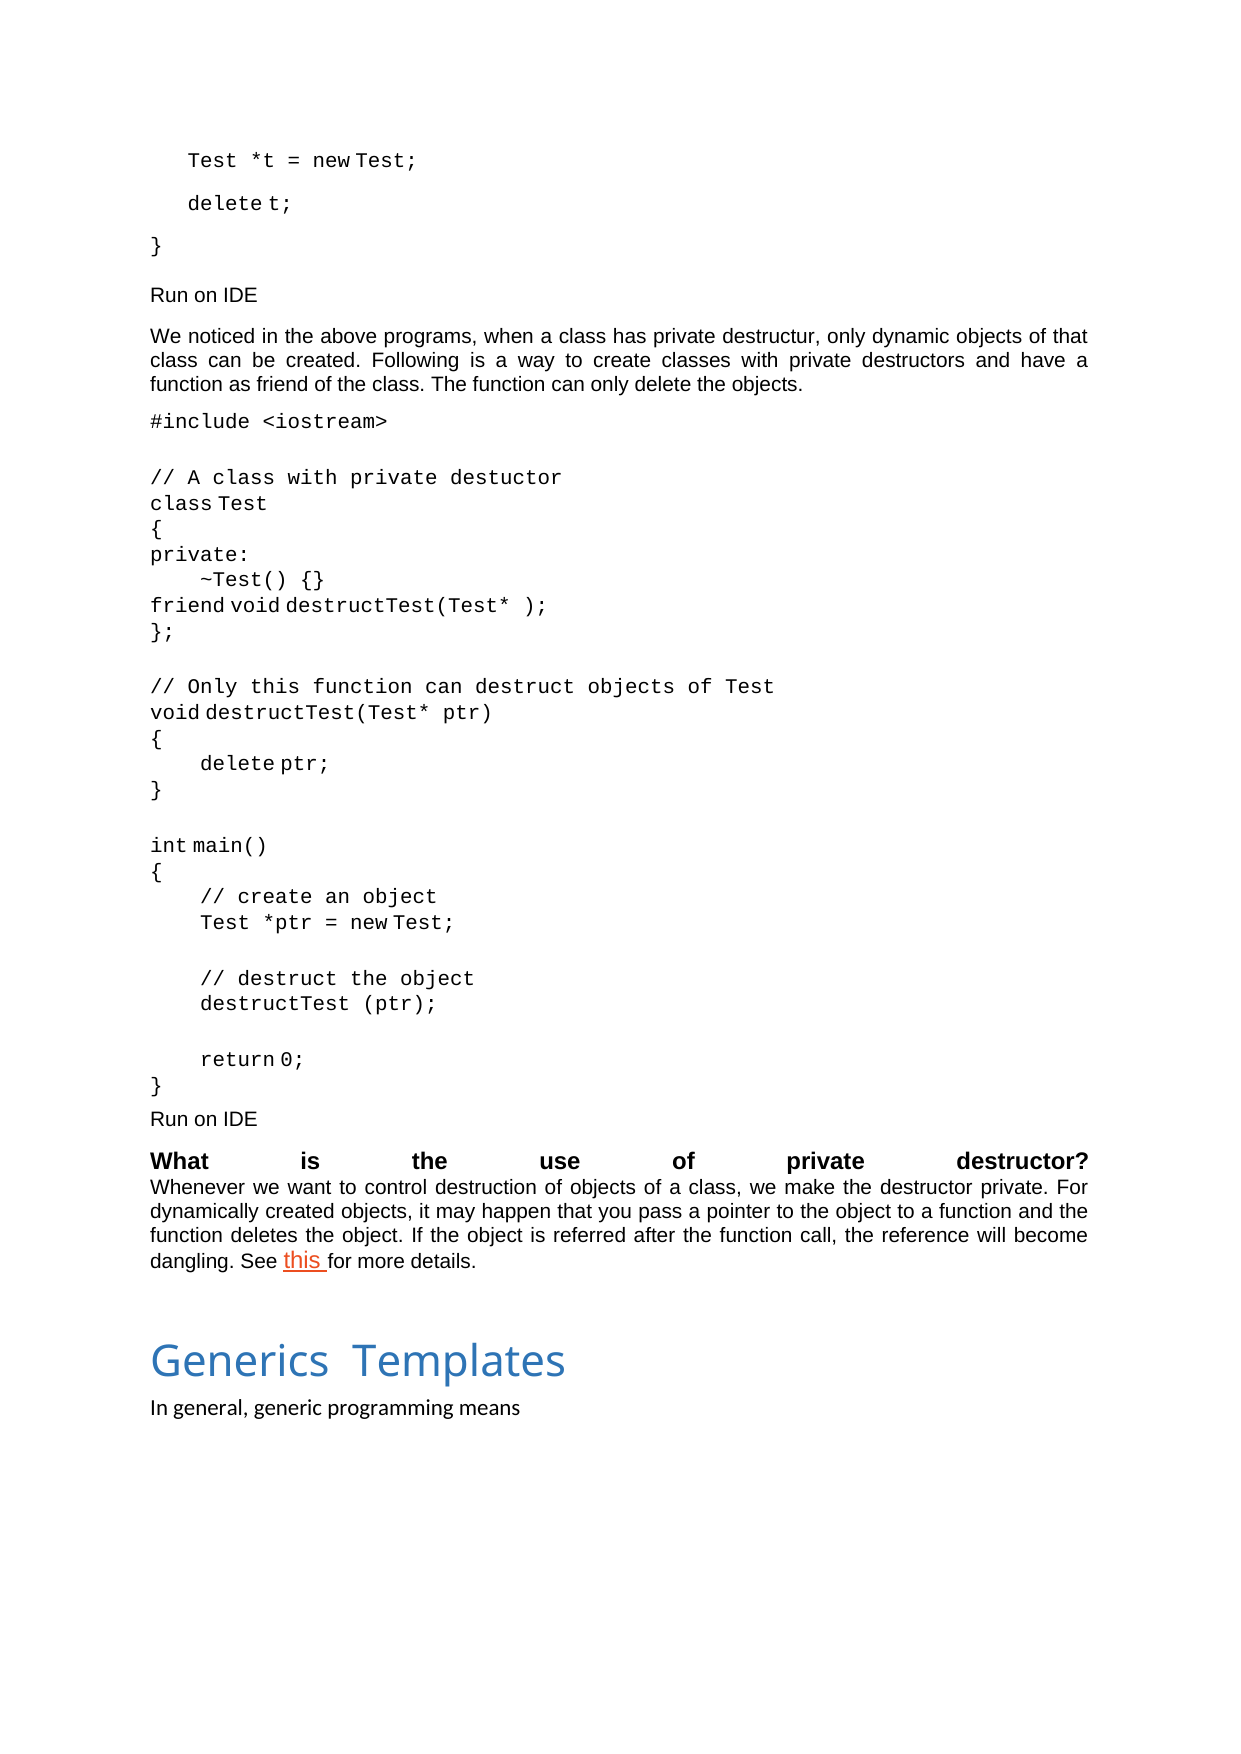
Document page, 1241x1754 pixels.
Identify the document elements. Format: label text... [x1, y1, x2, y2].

text We noticed in the above programs, when a class has private destructur, only dynamic objects of that class can be created. Following is a way to create classes with private destructors and have a function as friend of the class. The function can only delete the objects. [150, 324, 1090, 396]
text Run on IDE [150, 277, 1090, 307]
text In general, generic programming means [150, 1393, 1090, 1422]
table_header #include <iostream> // A class with private destuctor class Test { private: ~Test() {} friend void destructTest(Test* ); }; // Only this function can destruct objects of Test void destructTest(Test* ptr) { delete ptr; } int main() { // create an object Test *ptr = new Test; // destruct the object destructTest (ptr); return 0; } [150, 411, 1200, 1101]
subtitle Generics Templates [150, 1329, 1090, 1389]
text Run on IDE [150, 1101, 1090, 1130]
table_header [150, 150, 1200, 277]
text What is the use of private destructor? Whenever we want to control destruction of objects of a class, we make the destructor private. For dynamically created objects, it may happen that you pass a pointer to the object to a function and the function deletes the object. If the object is referred after the function call, the reference will become dangling. See this for more details. [150, 1147, 1090, 1274]
